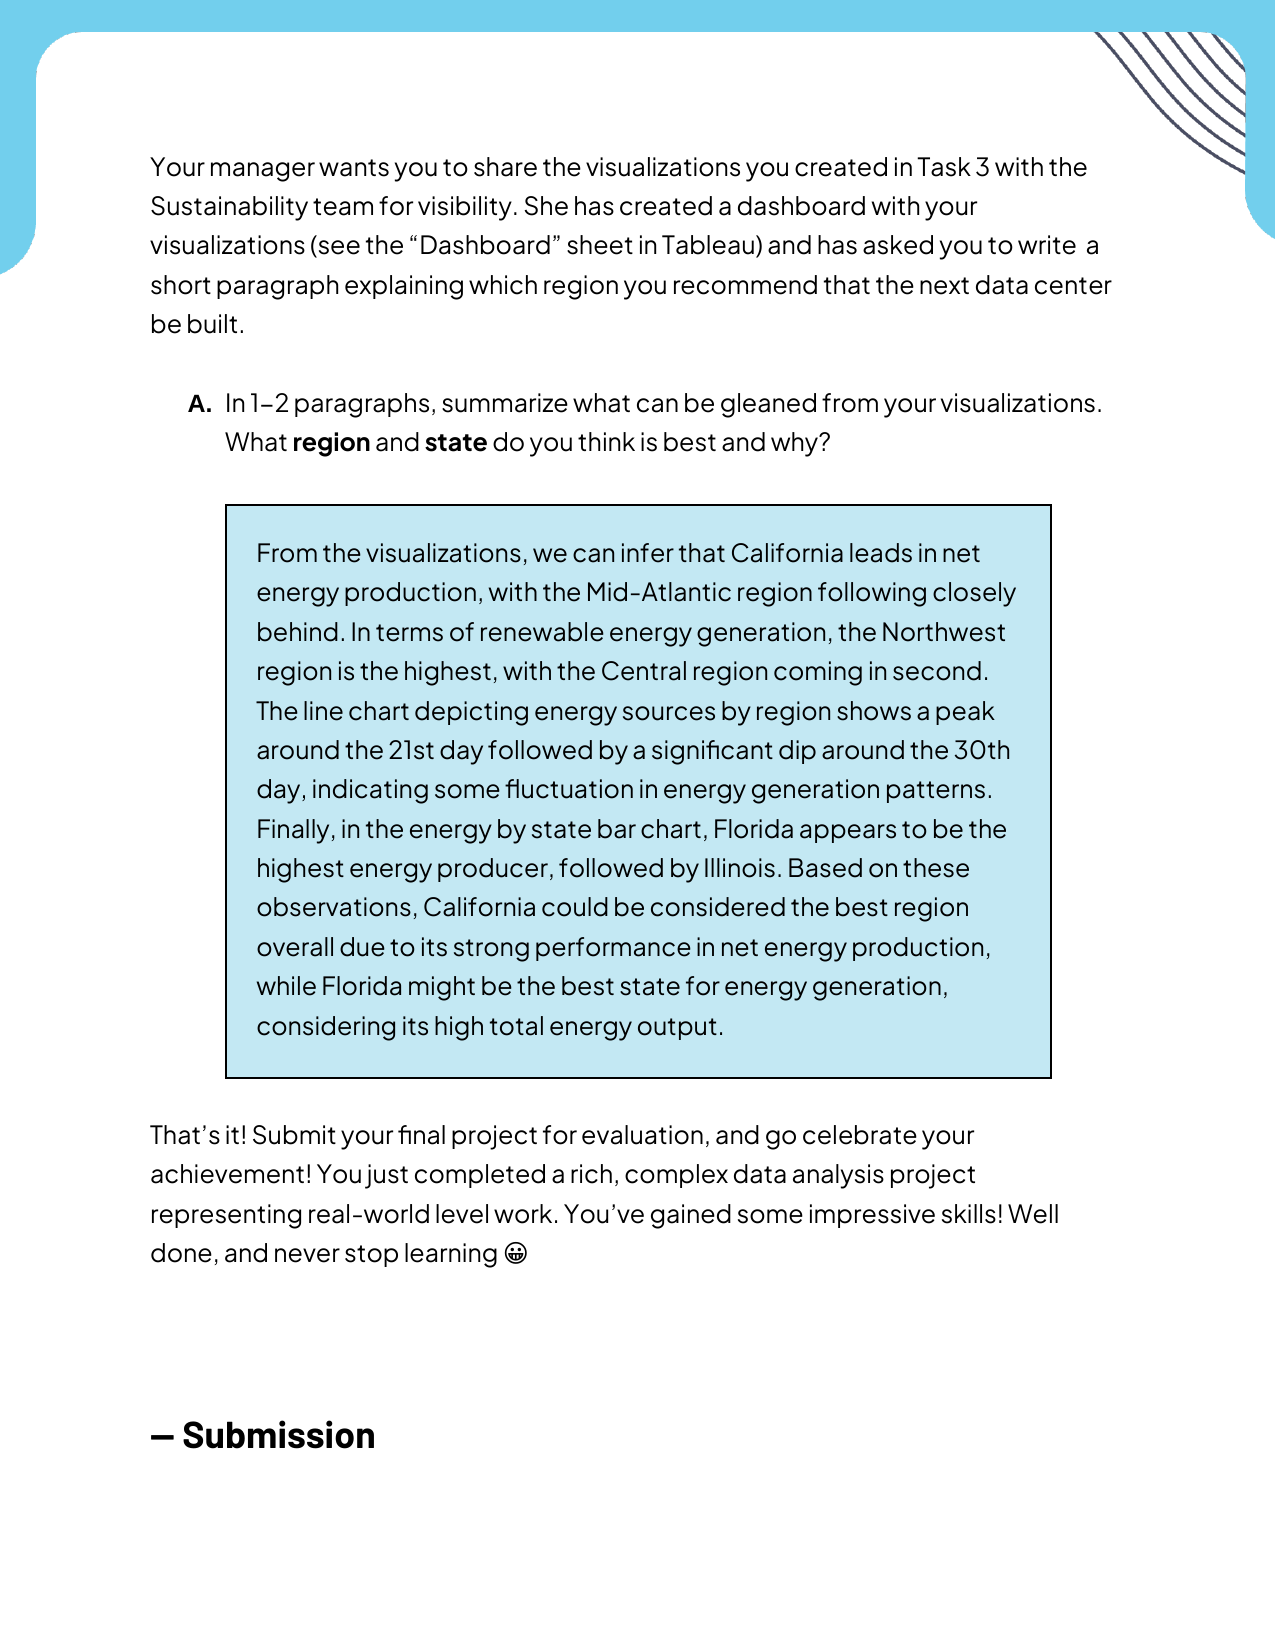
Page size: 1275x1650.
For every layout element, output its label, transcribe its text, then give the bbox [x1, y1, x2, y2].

list In 1-2 paragraphs, summarize what can be gleaned from your visualizations. What region and state do you think is best and why? [187, 386, 1125, 457]
table_header From the visualizations, we can infer that California leads in net energy production, with the Mid-Atlantic region following closely behind. In terms of renewable energy generation, the Northwest region is the highest, with the Central region coming in second. The line chart depicting energy sources by region shows a peak around the 21st day followed by a significant dip around the 30th day, indicating some fluctuation in energy generation patterns. Finally, in the energy by state bar chart, Florida appears to be the highest energy producer, followed by Illinois. Based on these observations, California could be considered the best region overall due to its strong performance in net energy production, while Florida might be the best state for energy generation, considering its high total energy output. [227, 506, 1050, 1077]
text Your manager wants you to share the visualizations you created in Task 3 with the Sustainability team for visibility. She has created a dashboard with your visualizations (see the “Dashboard” sheet in Tableau) and has asked you to write a short paragraph explaining which region you recommend that the next data center be built. [150, 150, 1125, 339]
picture [0, 0, 1275, 283]
text That’s it! Submit your final project for evaluation, and go celebrate your achievement! You just completed a rich, complex data analysis project representing real-world level work. You’ve gained some impressive skills! Well done, and never stop learning 😀 [150, 1118, 1125, 1268]
text — Submission [150, 1411, 1125, 1456]
